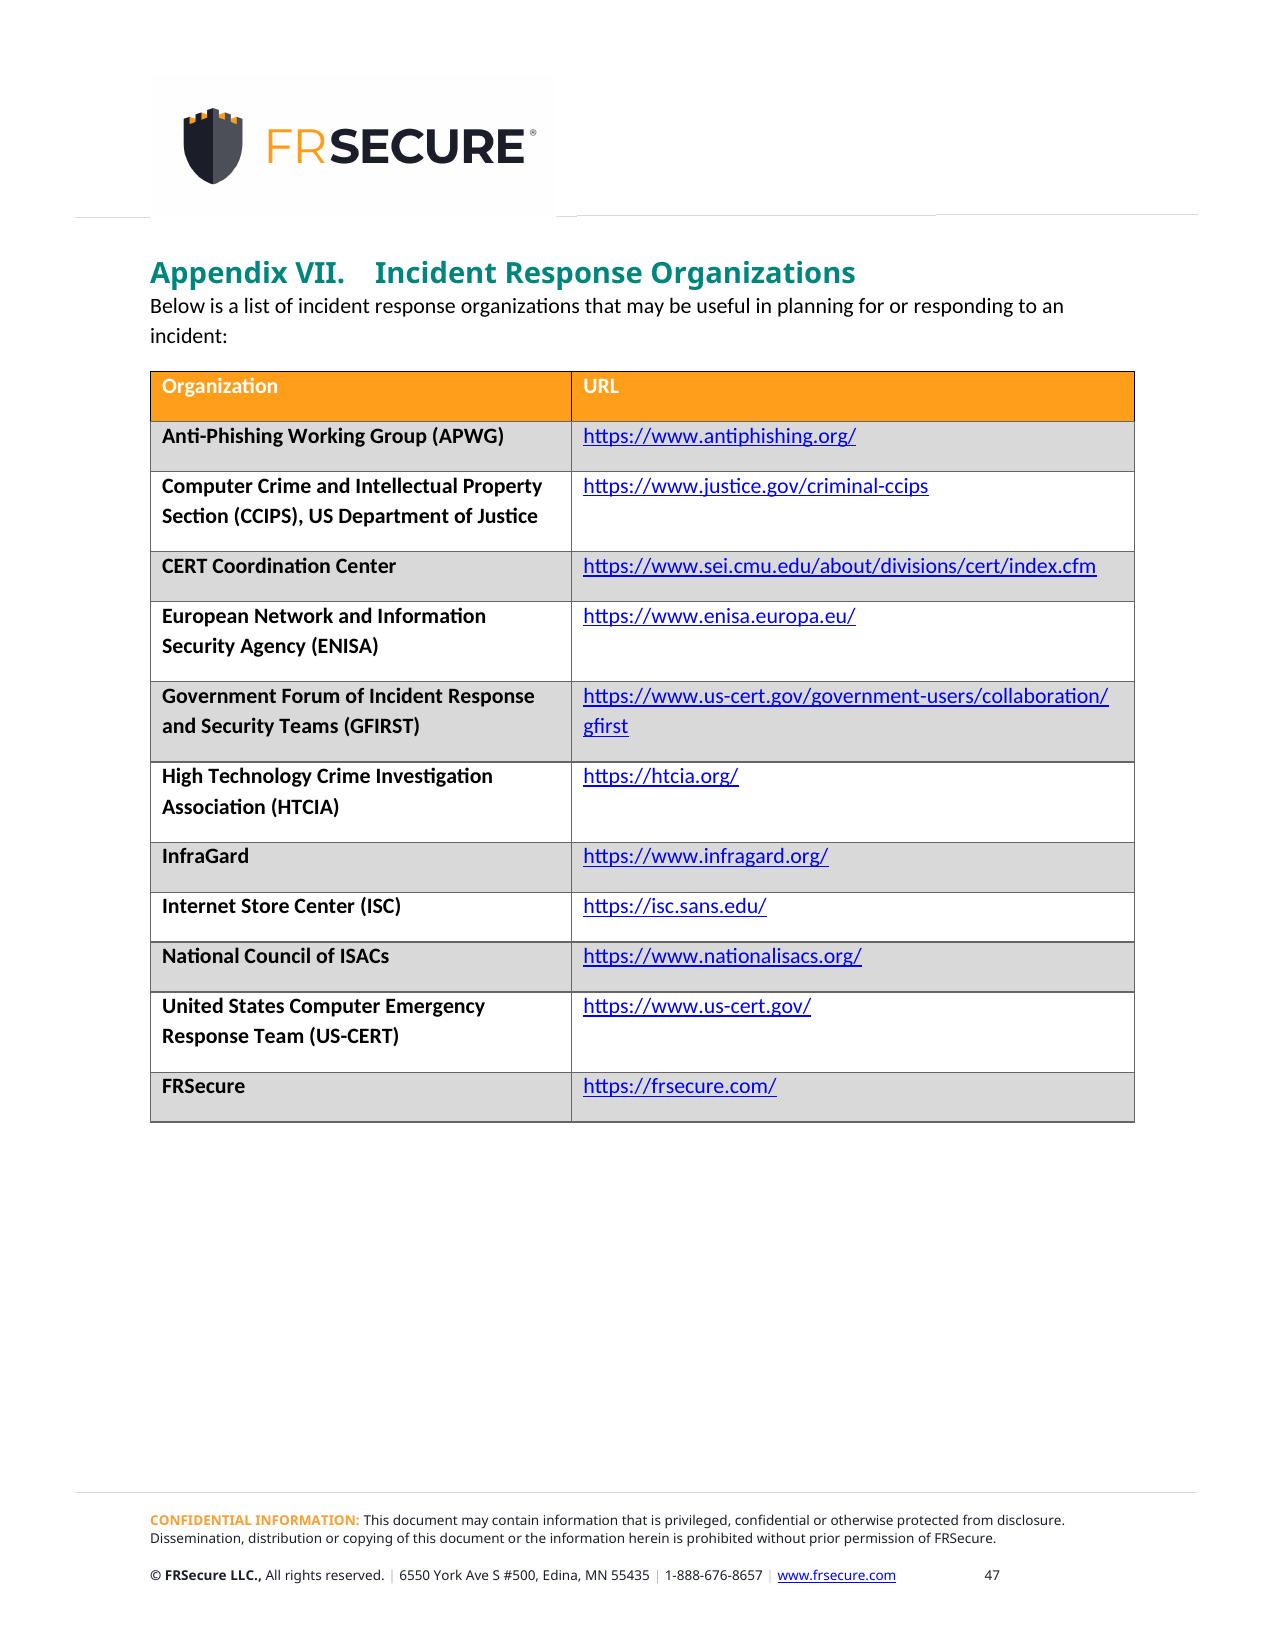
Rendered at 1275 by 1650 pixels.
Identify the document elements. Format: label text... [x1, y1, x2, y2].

table_cell https://www.enisa.europa.eu/ [572, 602, 1134, 681]
table_cell FRSecure [151, 1073, 571, 1121]
table_cell https://htcia.org/ [572, 763, 1134, 842]
table_header Organization [151, 372, 571, 421]
table_cell InfraGard [151, 843, 571, 892]
table_cell European Network and Information Security Agency (ENISA) [151, 602, 571, 681]
table_cell Anti-Phishing Working Group (APWG) [151, 422, 571, 471]
text Incident Response Organizations [150, 252, 1125, 292]
table_cell Internet Store Center (ISC) [151, 893, 571, 941]
table_cell https://www.nationalisacs.org/ [572, 943, 1134, 991]
table_cell United States Computer Emergency Response Team (US-CERT) [151, 993, 571, 1072]
table_cell High Technology Crime Investigation Association (HTCIA) [151, 763, 571, 842]
table_cell National Council of ISACs [151, 943, 571, 991]
table_cell Computer Crime and Intellectual Property Section (CCIPS), US Department of Justice [151, 472, 571, 551]
table_cell https://www.us-cert.gov/government-users/collaboration/gfirst [572, 682, 1134, 761]
table_cell https://www.infragard.org/ [572, 843, 1134, 892]
table_cell https://www.sei.cmu.edu/about/divisions/cert/index.cfm [572, 552, 1134, 601]
table_header URL [572, 372, 1134, 421]
text Below is a list of incident response organizations that may be useful in planning for or responding to an incident: [150, 292, 1125, 349]
table_cell https://www.antiphishing.org/ [572, 422, 1134, 471]
picture [150, 75, 557, 218]
table_cell CERT Coordination Center [151, 552, 571, 601]
table_cell https://isc.sans.edu/ [572, 893, 1134, 941]
table_cell https://frsecure.com/ [572, 1073, 1134, 1121]
table_cell Government Forum of Incident Response and Security Teams (GFIRST) [151, 682, 571, 761]
table_cell https://www.justice.gov/criminal-ccips [572, 472, 1134, 551]
table_cell https://www.us-cert.gov/ [572, 993, 1134, 1072]
